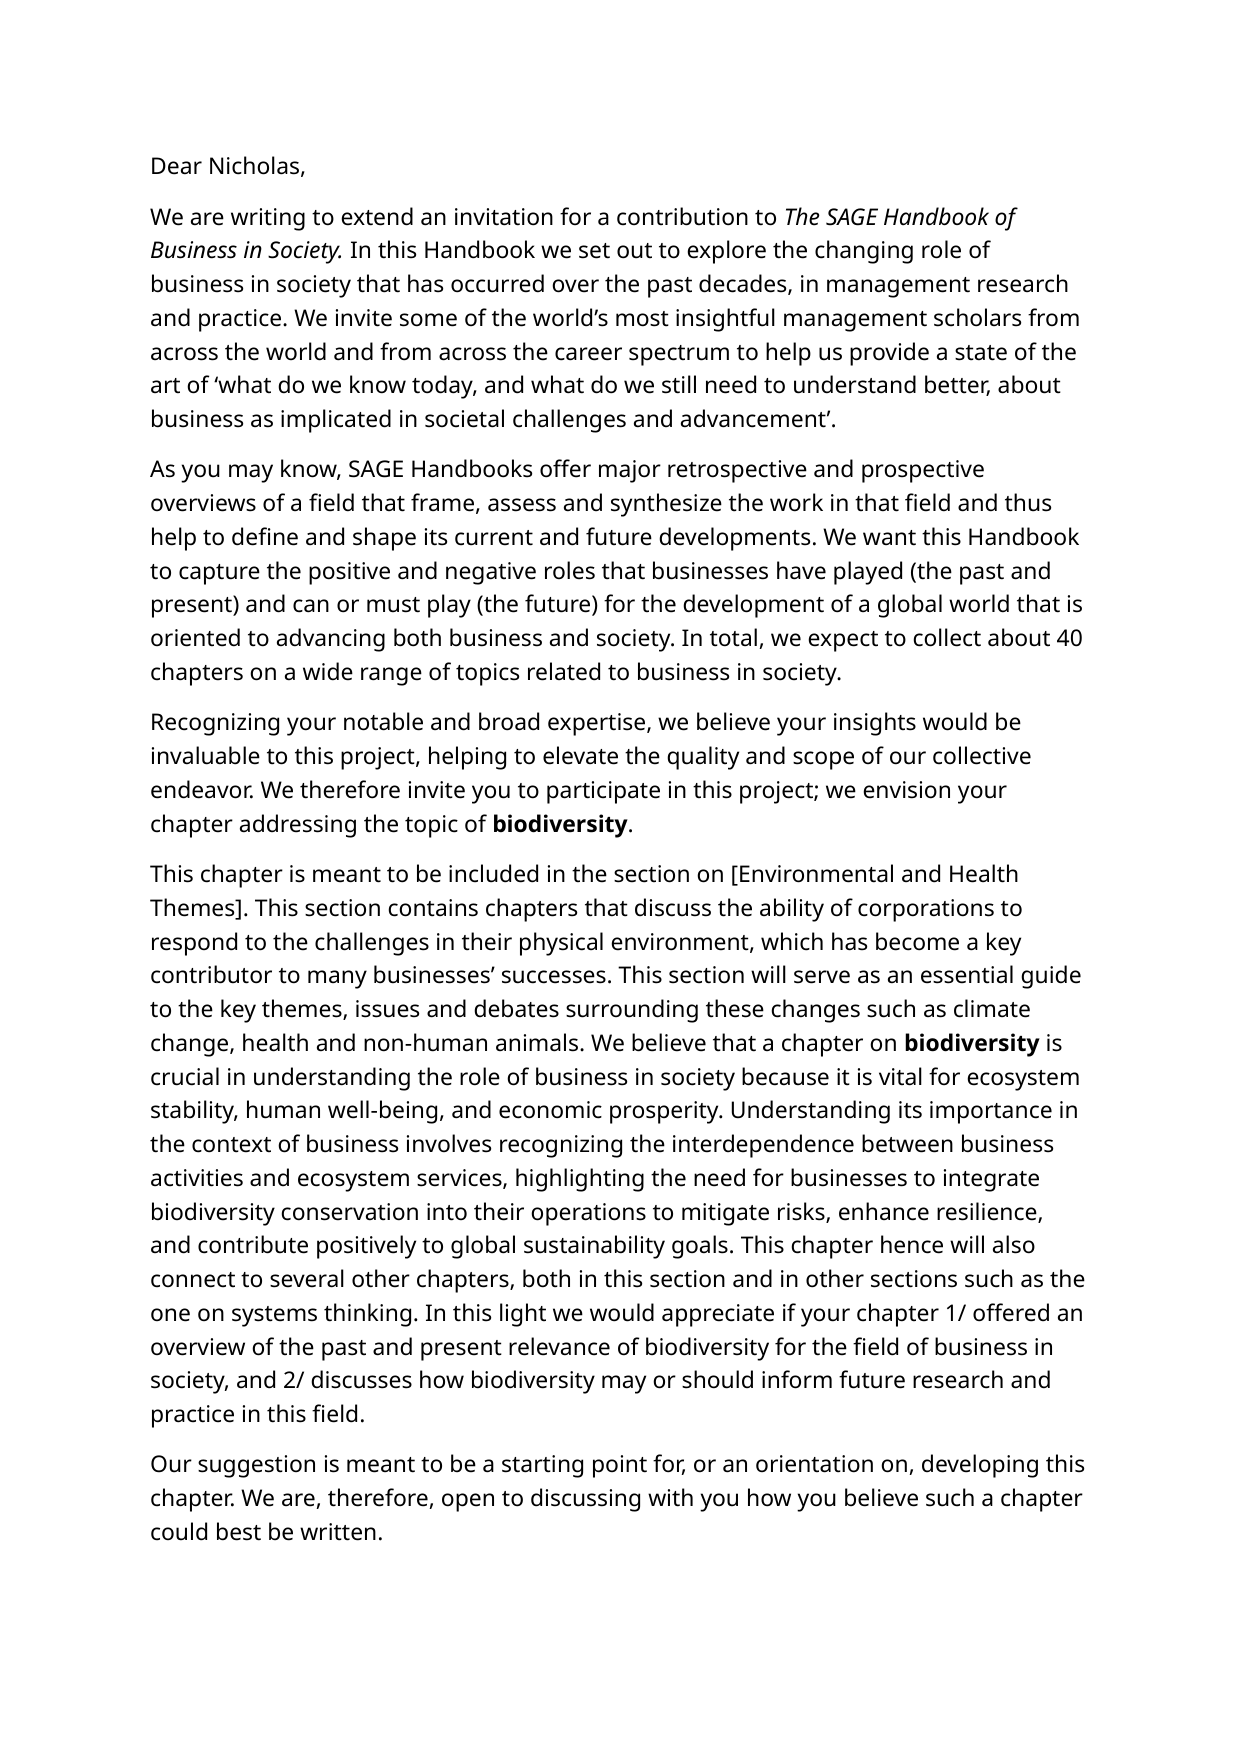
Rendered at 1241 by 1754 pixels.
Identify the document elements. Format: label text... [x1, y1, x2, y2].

text Recognizing your notable and broad expertise, we believe your insights would be invaluable to this project, helping to elevate the quality and scope of our collective endeavor. We therefore invite you to participate in this project; we envision your chapter addressing the topic of biodiversity. [150, 706, 1090, 839]
text This chapter is meant to be included in the section on [Environmental and Health Themes]. This section contains chapters that discuss the ability of corporations to respond to the challenges in their physical environment, which has become a key contributor to many businesses’ successes. This section will serve as an essential guide to the key themes, issues and debates surrounding these changes such as climate change, health and non-human animals. We believe that a chapter on biodiversity is crucial in understanding the role of business in society because it is vital for ecosystem stability, human well-being, and economic prosperity. Understanding its importance in the context of business involves recognizing the interdependence between business activities and ecosystem services, highlighting the need for businesses to integrate biodiversity conservation into their operations to mitigate risks, enhance resilience, and contribute positively to global sustainability goals. This chapter hence will also connect to several other chapters, both in this section and in other sections such as the one on systems thinking. In this light we would appreciate if your chapter 1/ offered an overview of the past and present relevance of biodiversity for the field of business in society, and 2/ discusses how biodiversity may or should inform future research and practice in this field. [150, 858, 1090, 1429]
text As you may know, SAGE Handbooks offer major retrospective and prospective overviews of a field that frame, assess and synthesize the work in that field and thus help to define and shape its current and future developments. We want this Handbook to capture the positive and negative roles that businesses have played (the past and present) and can or must play (the future) for the development of a global world that is oriented to advancing both business and society. In total, we expect to collect about 40 chapters on a wide range of topics related to business in society. [150, 453, 1090, 687]
text We are writing to extend an invitation for a contribution to The SAGE Handbook of Business in Society. In this Handbook we set out to explore the changing role of business in society that has occurred over the past decades, in management research and practice. We invite some of the world’s most insightful management scholars from across the world and from across the career spectrum to help us provide a state of the art of ‘what do we know today, and what do we still need to understand better, about business as implicated in societal challenges and advancement’. [150, 200, 1090, 434]
text Dear Nicholas, [150, 150, 1090, 181]
text Our suggestion is meant to be a starting point for, or an orientation on, developing this chapter. We are, therefore, open to discussing with you how you believe such a chapter could best be written. [150, 1448, 1090, 1547]
